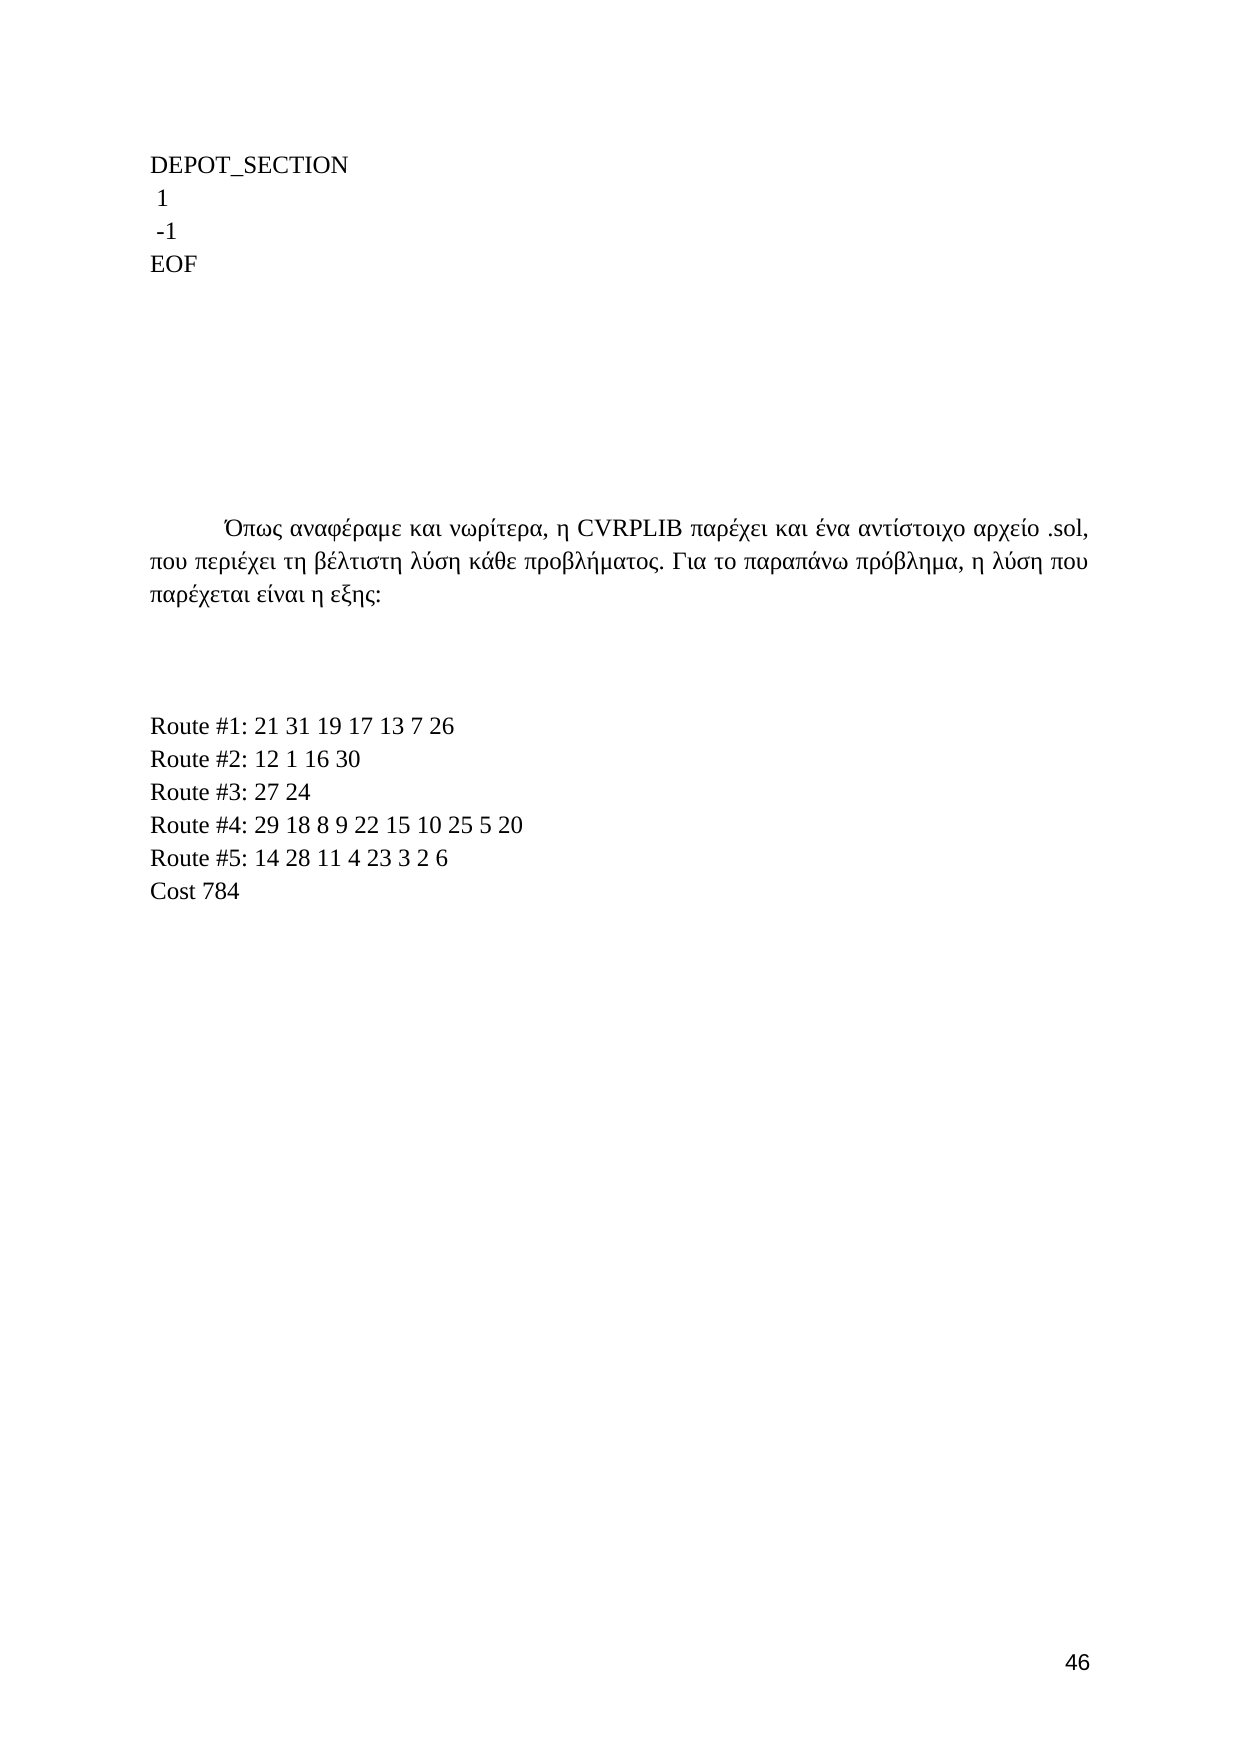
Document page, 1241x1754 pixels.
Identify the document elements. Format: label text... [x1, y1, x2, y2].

text 1 [150, 183, 1090, 212]
text Όπως αναφέραμε και νωρίτερα, η CVRPLIB παρέχει και ένα αντίστοιχο αρχείο .sol, που περιέχει τη βέλτιστη λύση κάθε προβλήματος. Για το παραπάνω πρόβλημα, η λύση που παρέχεται είναι η εξης: [150, 513, 1090, 608]
text Route #3: 27 24 [150, 777, 1090, 806]
text Route #5: 14 28 11 4 23 3 2 6 [150, 843, 1090, 872]
text DEPOT_SECTION [150, 150, 1090, 179]
text Route #2: 12 1 16 30 [150, 744, 1090, 773]
text EOF [150, 249, 1090, 278]
text Route #4: 29 18 8 9 22 15 10 25 5 20 [150, 810, 1090, 839]
text Cost 784 [150, 876, 1090, 905]
text Route #1: 21 31 19 17 13 7 26 [150, 711, 1090, 740]
text -1 [150, 216, 1090, 245]
